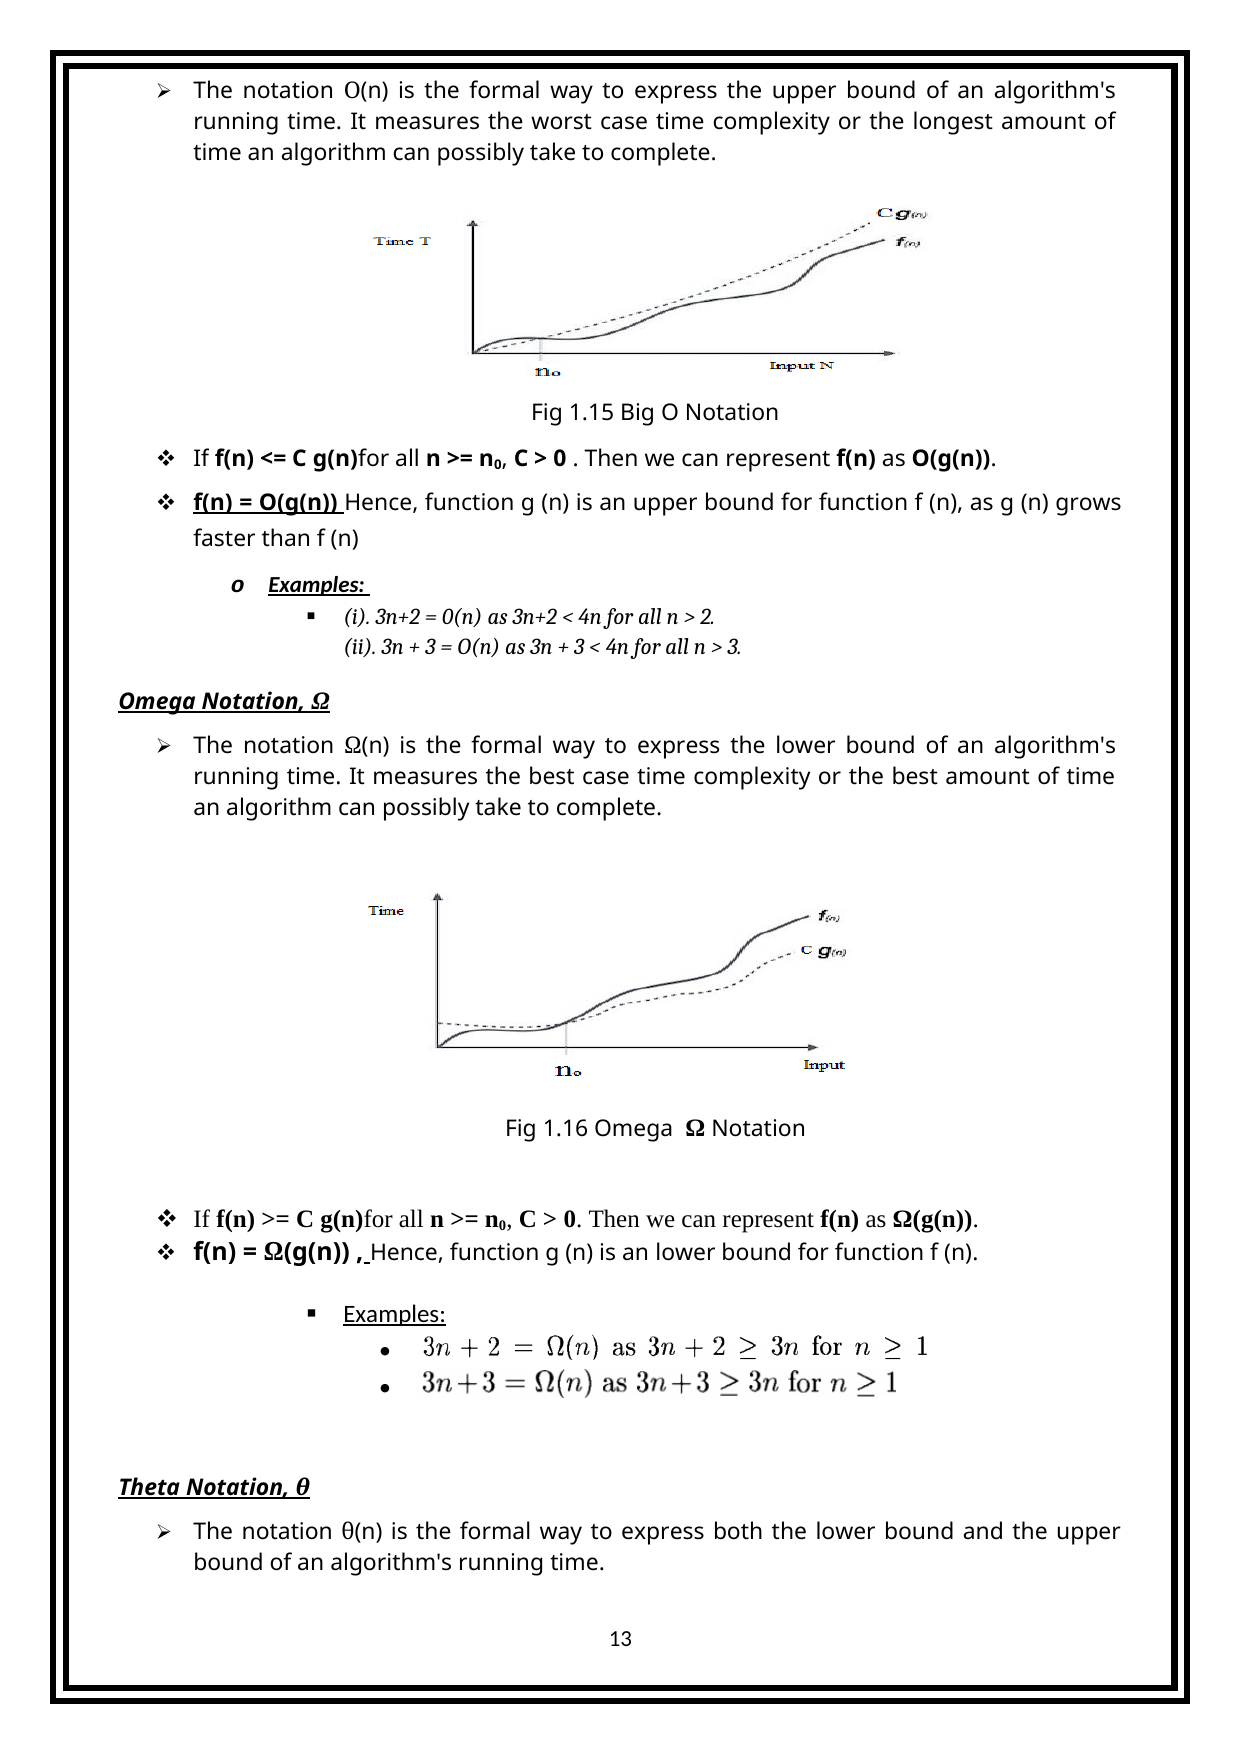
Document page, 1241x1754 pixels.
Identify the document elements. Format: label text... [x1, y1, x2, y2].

picture [352, 180, 958, 384]
picture [340, 835, 895, 1100]
text Theta Notation, θ [118, 1471, 1117, 1502]
list Examples: [306, 1298, 1122, 1329]
list If f(n) >= C g(n)for all n >= n0, C > 0. Then we can represent f(n) as Ω(g(n)). [156, 1199, 1117, 1233]
picture [418, 1333, 929, 1360]
list The notation θ(n) is the formal way to express both the lower bound and the upper bound of an algorithm's running time. [156, 1514, 1122, 1577]
list (i). 3n+2 = 0(n) as 3n+2 < 4n for all n > 2. (ii). 3n + 3 = O(n) as 3n + 3 < 4n for all n > 3. [306, 604, 1122, 660]
list Fig 1.16 Omega Ω Notation [193, 1112, 1117, 1143]
subtitle f(n) = O(g(n)) Hence, function g (n) is an upper bound for function f (n), as g (n) grows faster than f (n) [156, 486, 1122, 553]
picture [418, 1369, 897, 1398]
list Fig 1.15 Big O Notation [193, 396, 1117, 427]
list Examples: [231, 570, 1122, 599]
list If f(n) <= C g(n)for all n >= n0, C > 0 . Then we can represent f(n) as O(g(n)). [156, 439, 1117, 473]
list f(n) = Ω(g(n)) , Hence, function g (n) is an lower bound for function f (n). [156, 1233, 1117, 1267]
list The notation Ο(n) is the formal way to express the upper bound of an algorithm's running time. It measures the worst case time complexity or the longest amount of time an algorithm can possibly take to complete. [156, 74, 1117, 168]
text Omega Notation, Ω [118, 685, 1117, 716]
list The notation Ω(n) is the formal way to express the lower bound of an algorithm's running time. It measures the best case time complexity or the best amount of time an algorithm can possibly take to complete. [156, 729, 1117, 823]
